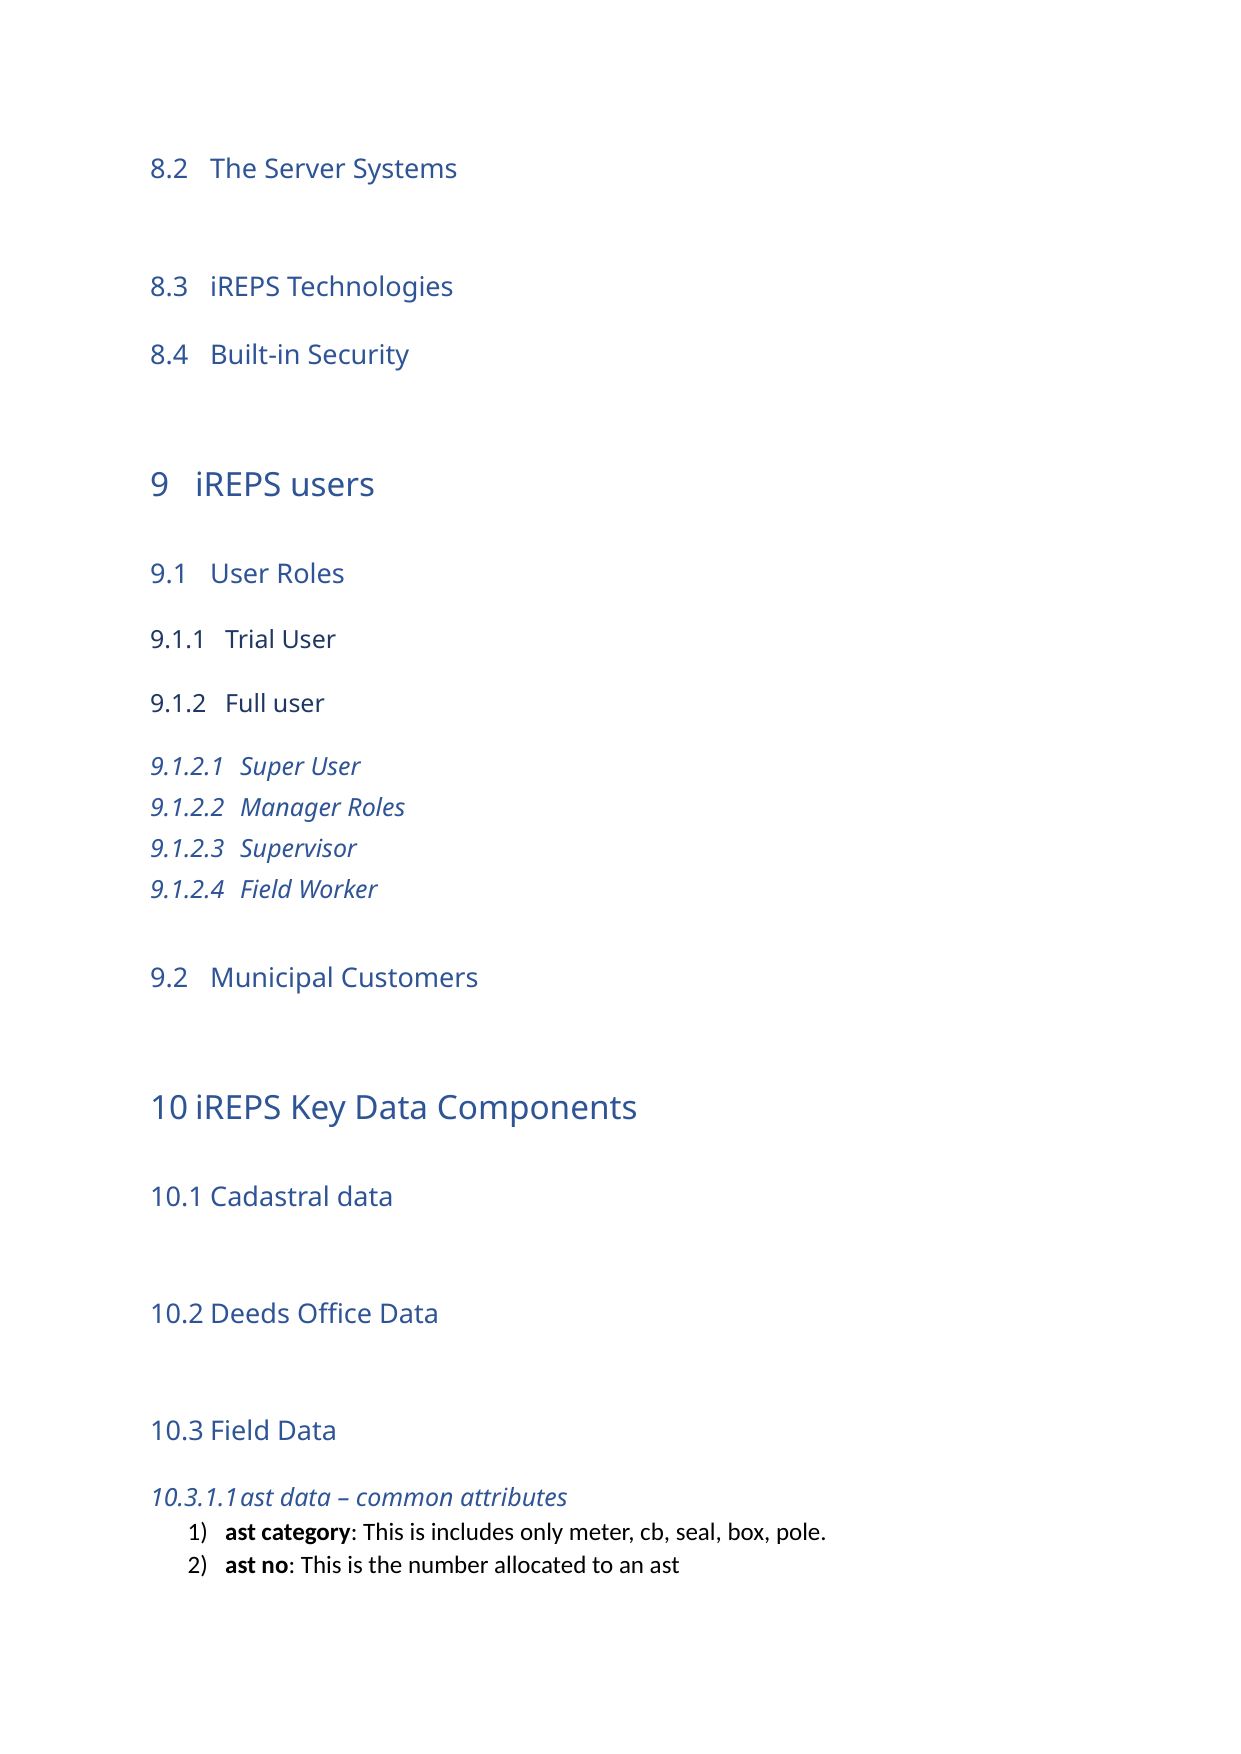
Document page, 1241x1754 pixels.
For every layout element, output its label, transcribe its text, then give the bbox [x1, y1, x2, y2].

subtitle The Server Systems [150, 150, 1090, 187]
subtitle Deeds Office Data [150, 1294, 1090, 1331]
subtitle iREPS Technologies [150, 267, 1090, 304]
subtitle Manager Roles [150, 790, 1090, 824]
subtitle Field Data [150, 1412, 1090, 1449]
list ast category: This is includes only meter, cb, seal, box, pole. [187, 1516, 1090, 1547]
list ast no: This is the number allocated to an ast [187, 1549, 1090, 1580]
subtitle iREPS users [150, 461, 1090, 506]
subtitle Full user [150, 685, 1090, 719]
subtitle Supervisor [150, 831, 1090, 865]
subtitle Trial User [150, 622, 1090, 656]
subtitle Super User [150, 749, 1090, 783]
subtitle Built-in Security [150, 335, 1090, 372]
subtitle Cadastral data [150, 1177, 1090, 1214]
subtitle Municipal Customers [150, 958, 1090, 995]
subtitle Field Worker [150, 872, 1090, 906]
subtitle iREPS Key Data Components [150, 1084, 1090, 1129]
subtitle ast data – common attributes [150, 1479, 1090, 1514]
subtitle User Roles [150, 554, 1090, 591]
